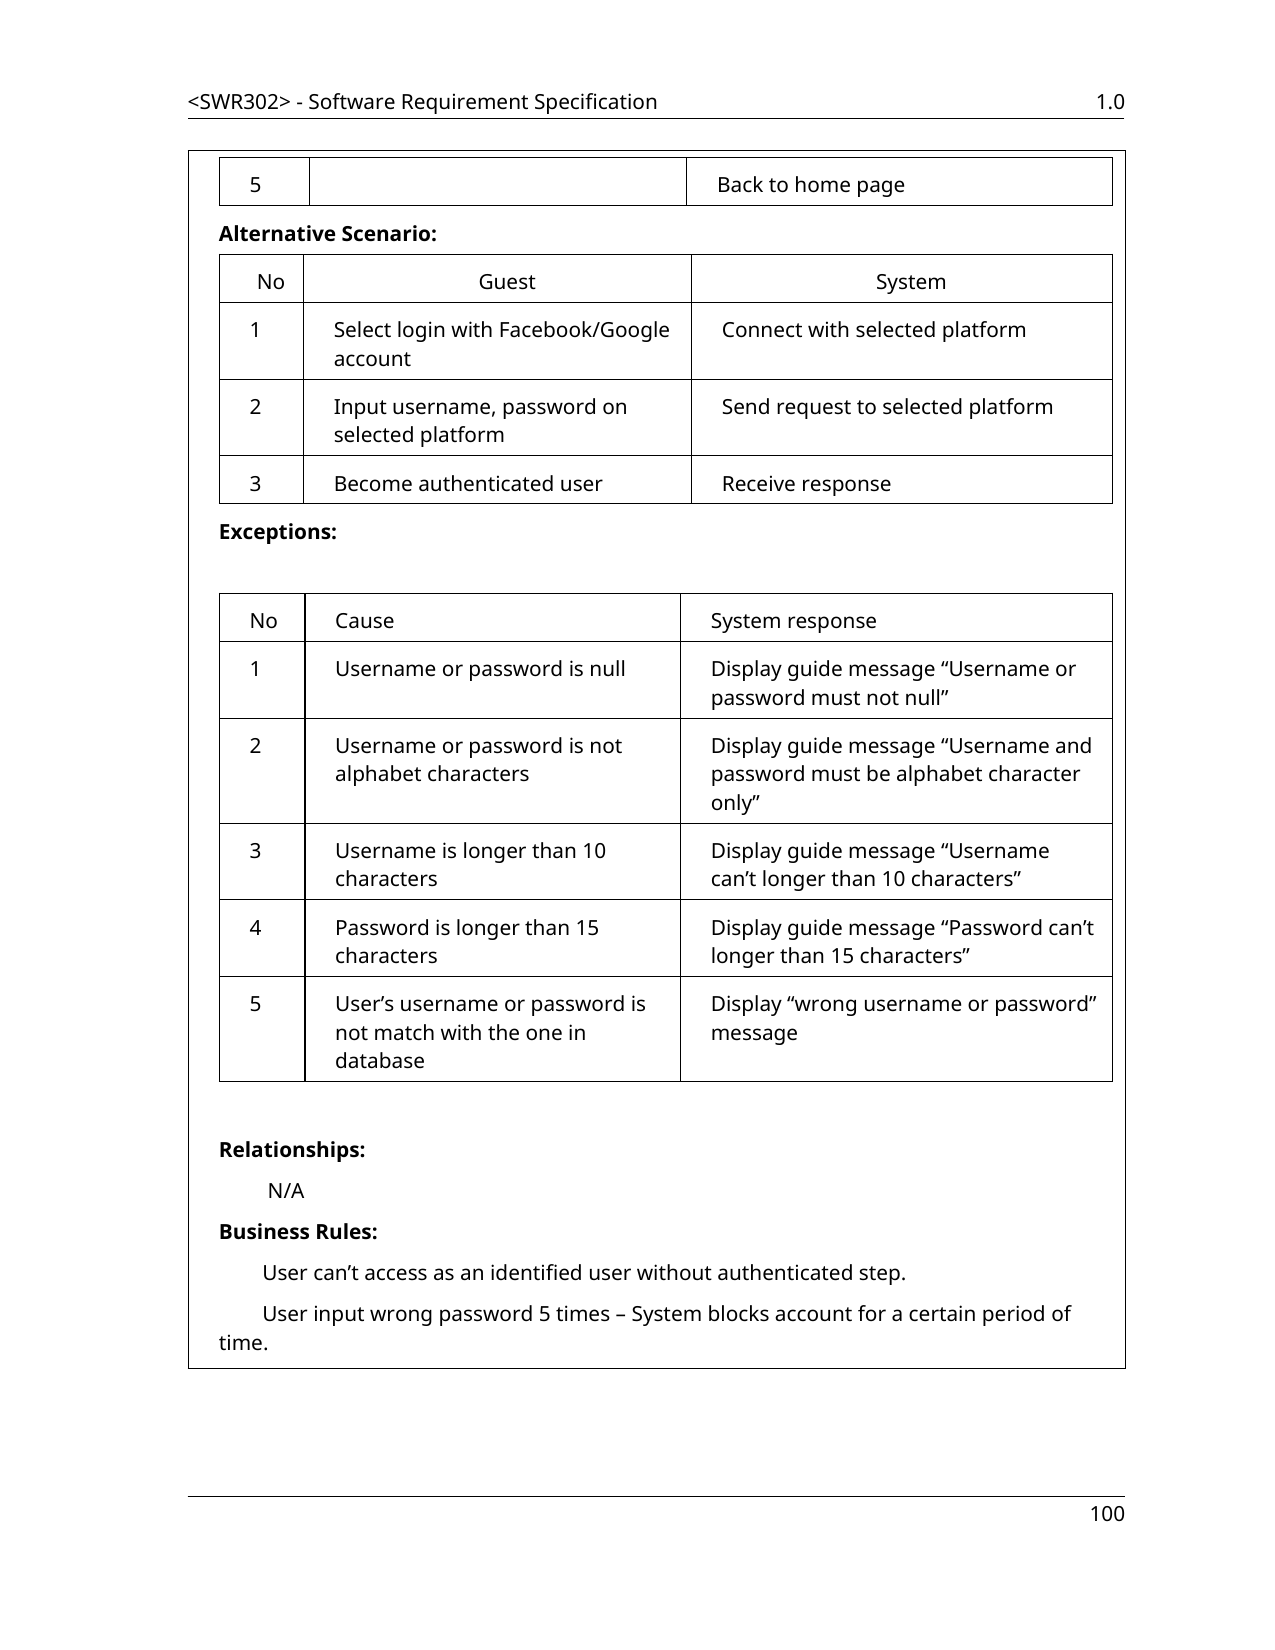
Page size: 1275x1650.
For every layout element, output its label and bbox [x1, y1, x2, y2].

table_cell [189, 151, 1125, 1368]
